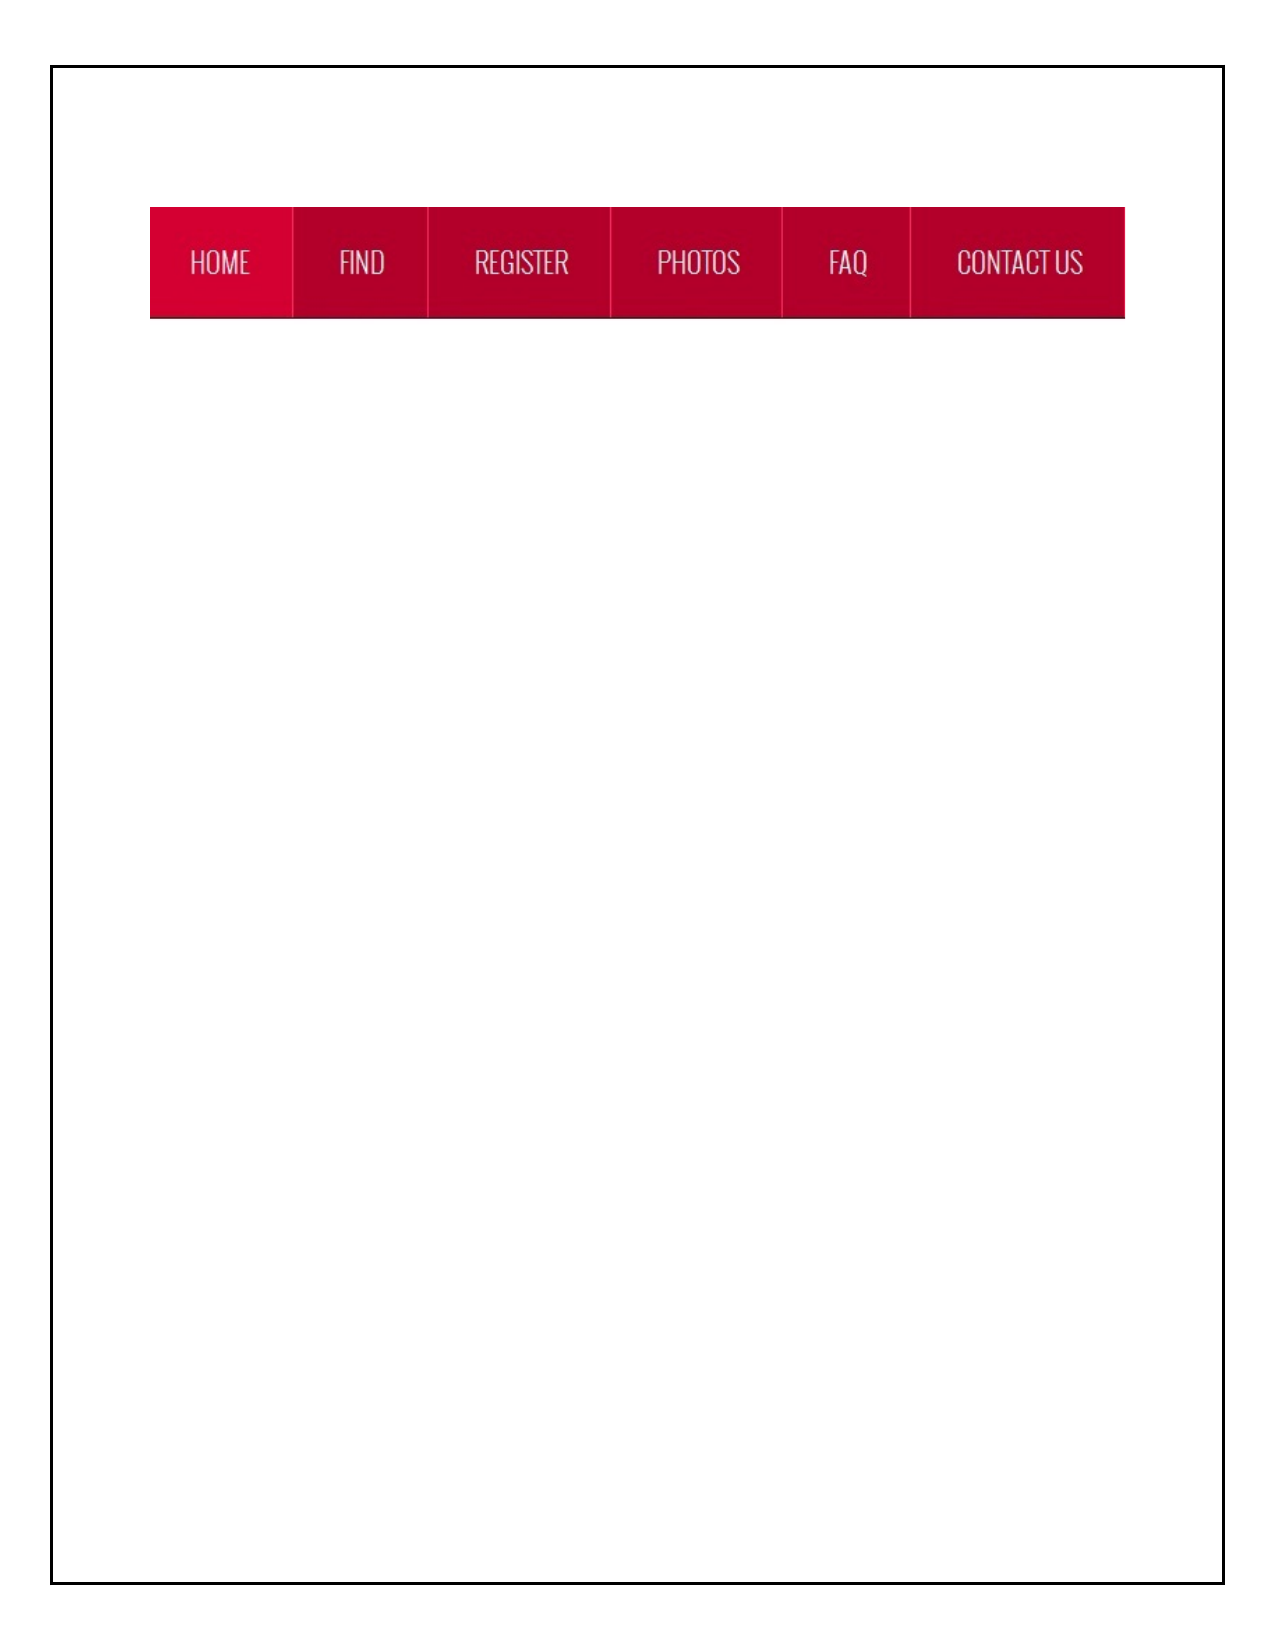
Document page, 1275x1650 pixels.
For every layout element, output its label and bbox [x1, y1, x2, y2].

picture [150, 207, 1125, 326]
